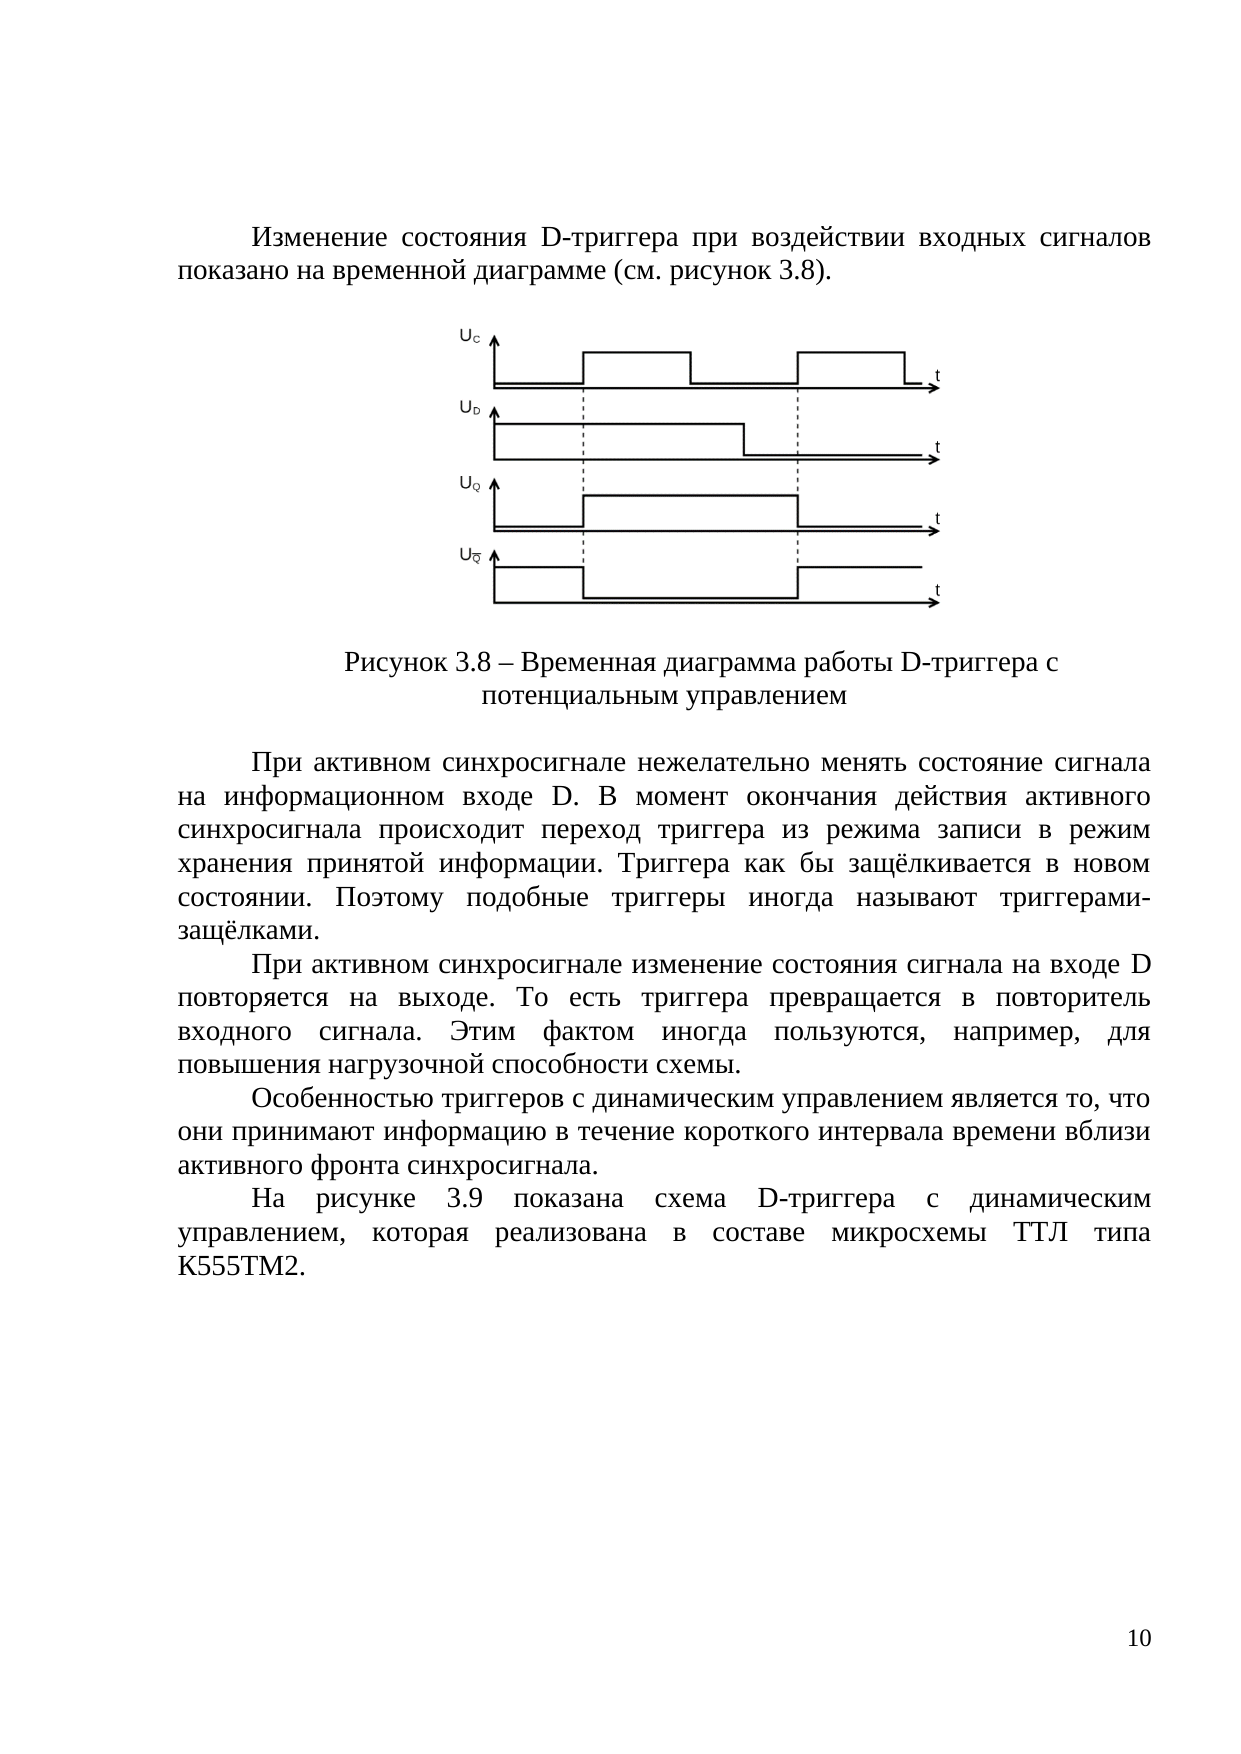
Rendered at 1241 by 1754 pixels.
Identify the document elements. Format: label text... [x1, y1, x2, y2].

text Особенностью триггеров с динамическим управлением является то, что они принимают информацию в течение короткого интервала времени вблизи активного фронта синхросигнала. [177, 1080, 1152, 1181]
text При активном синхросигнале изменение состояния сигнала на входе D повторяется на выходе. То есть триггера превращается в повторитель входного сигнала. Этим фактом иногда пользуются, например, для повышения нагрузочной способности схемы. [177, 946, 1152, 1080]
text Рисунок 3.8 – Временная диаграмма работы D-триггера с потенциальным управлением [177, 644, 1152, 711]
text На рисунке 3.9 показана схема D-триггера с динамическим управлением, которая реализована в составе микросхемы ТТЛ типа К555ТМ2. [177, 1181, 1152, 1281]
text При активном синхросигнале нежелательно менять состояние сигнала на информационном входе D. В момент окончания действия активного синхросигнала происходит переход триггера из режима записи в режим хранения принятой информации. Триггера как бы защёлкивается в новом состоянии. Поэтому подобные триггеры иногда называют триггерами-защёлками. [177, 744, 1152, 946]
picture [455, 319, 948, 611]
text Изменение состояния D-триггера при воздействии входных сигналов показано на временной диаграмме (см. рисунок 3.8). [177, 219, 1152, 286]
